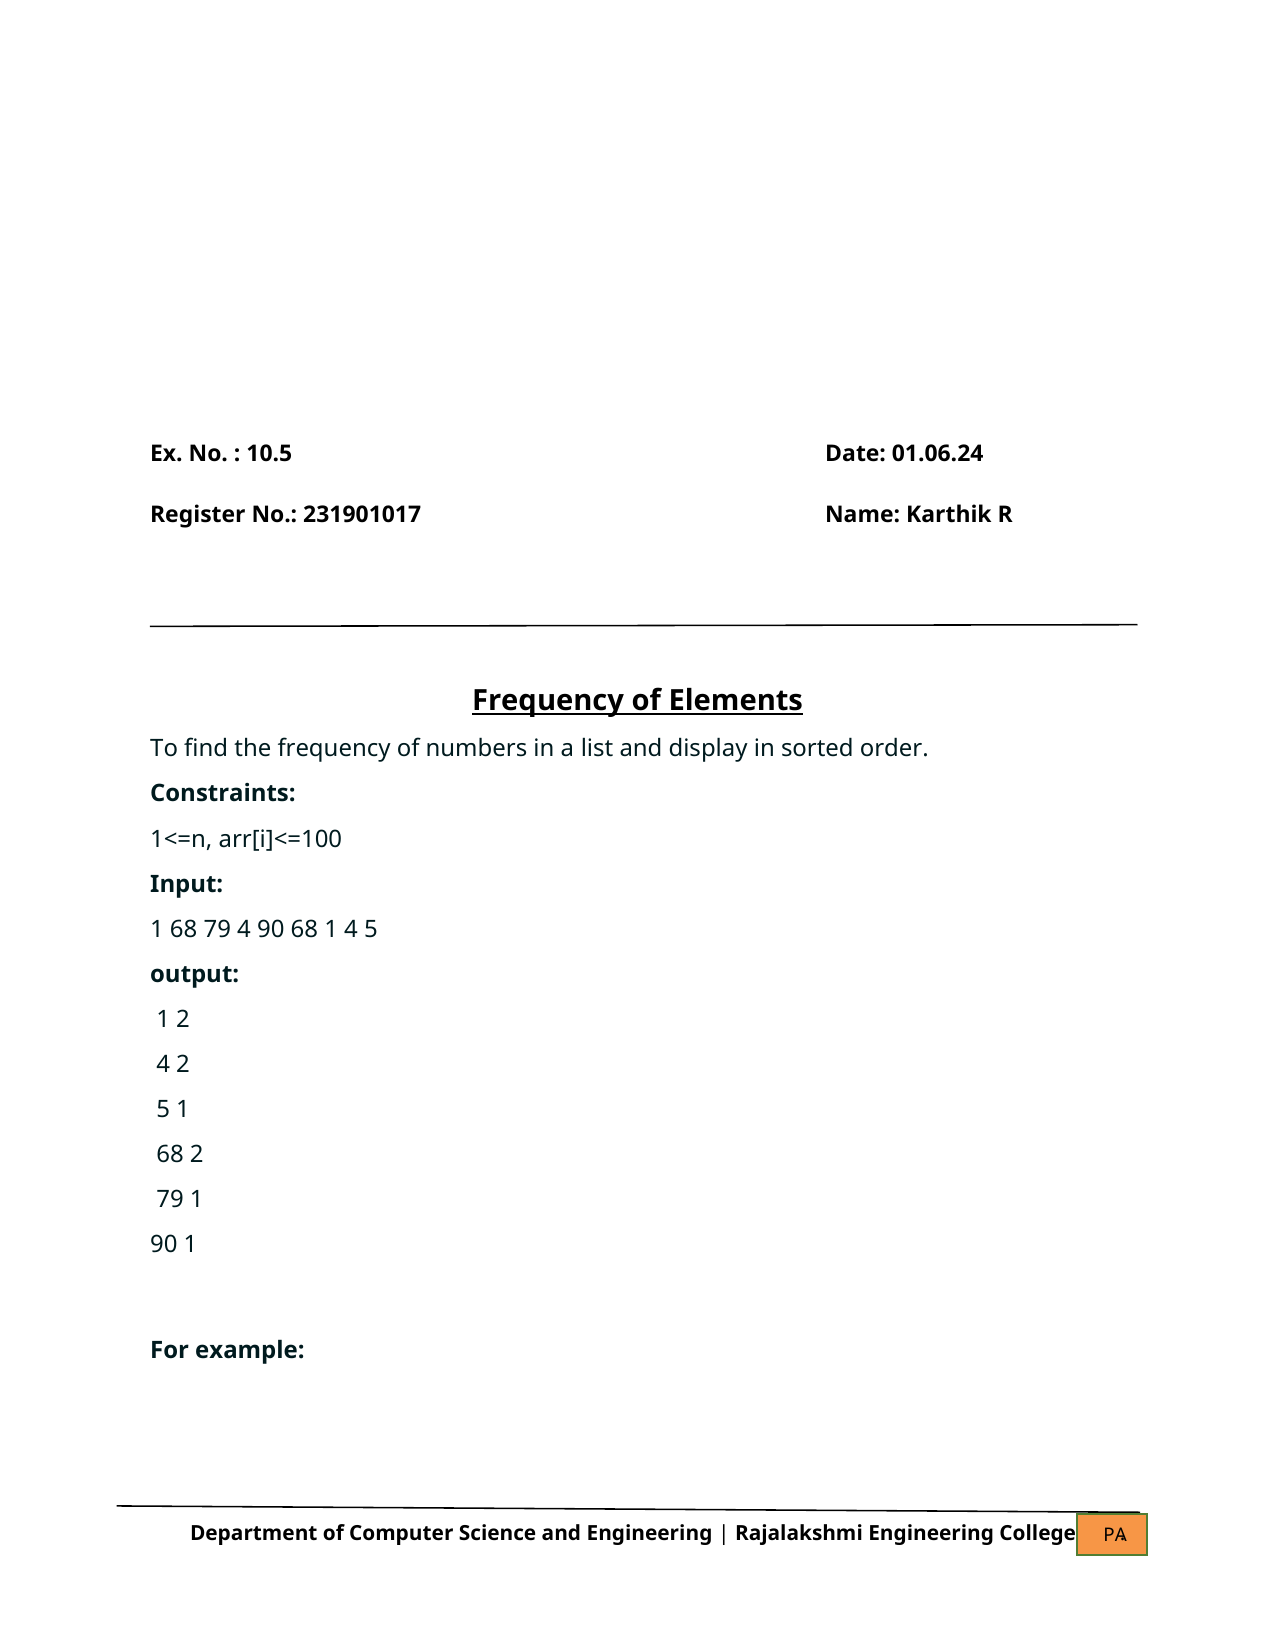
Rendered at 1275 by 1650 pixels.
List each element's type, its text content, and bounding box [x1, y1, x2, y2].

text 5 1 [150, 1092, 1125, 1124]
text 1 68 79 4 90 68 1 4 5 [150, 912, 1125, 944]
text Frequency of Elements [150, 679, 1125, 719]
text 4 2 [150, 1047, 1125, 1079]
text Ex. No. : 10.5 Date: 01.06.24 [150, 437, 1125, 468]
text 68 2 [150, 1137, 1125, 1170]
text 79 1 [150, 1182, 1125, 1215]
text output: [150, 957, 1125, 989]
text Input: [150, 866, 1125, 899]
text Constraints: [150, 776, 1125, 809]
text 1 2 [150, 1002, 1125, 1034]
text 1<=n, arr[i]<=100 [150, 821, 1125, 854]
text 90 1 [150, 1227, 1125, 1260]
text Register No.: 231901017 Name: Karthik R [150, 498, 1125, 529]
text For example: [150, 1333, 1125, 1366]
text To find the frequency of numbers in a list and display in sorted order. [150, 731, 1125, 764]
